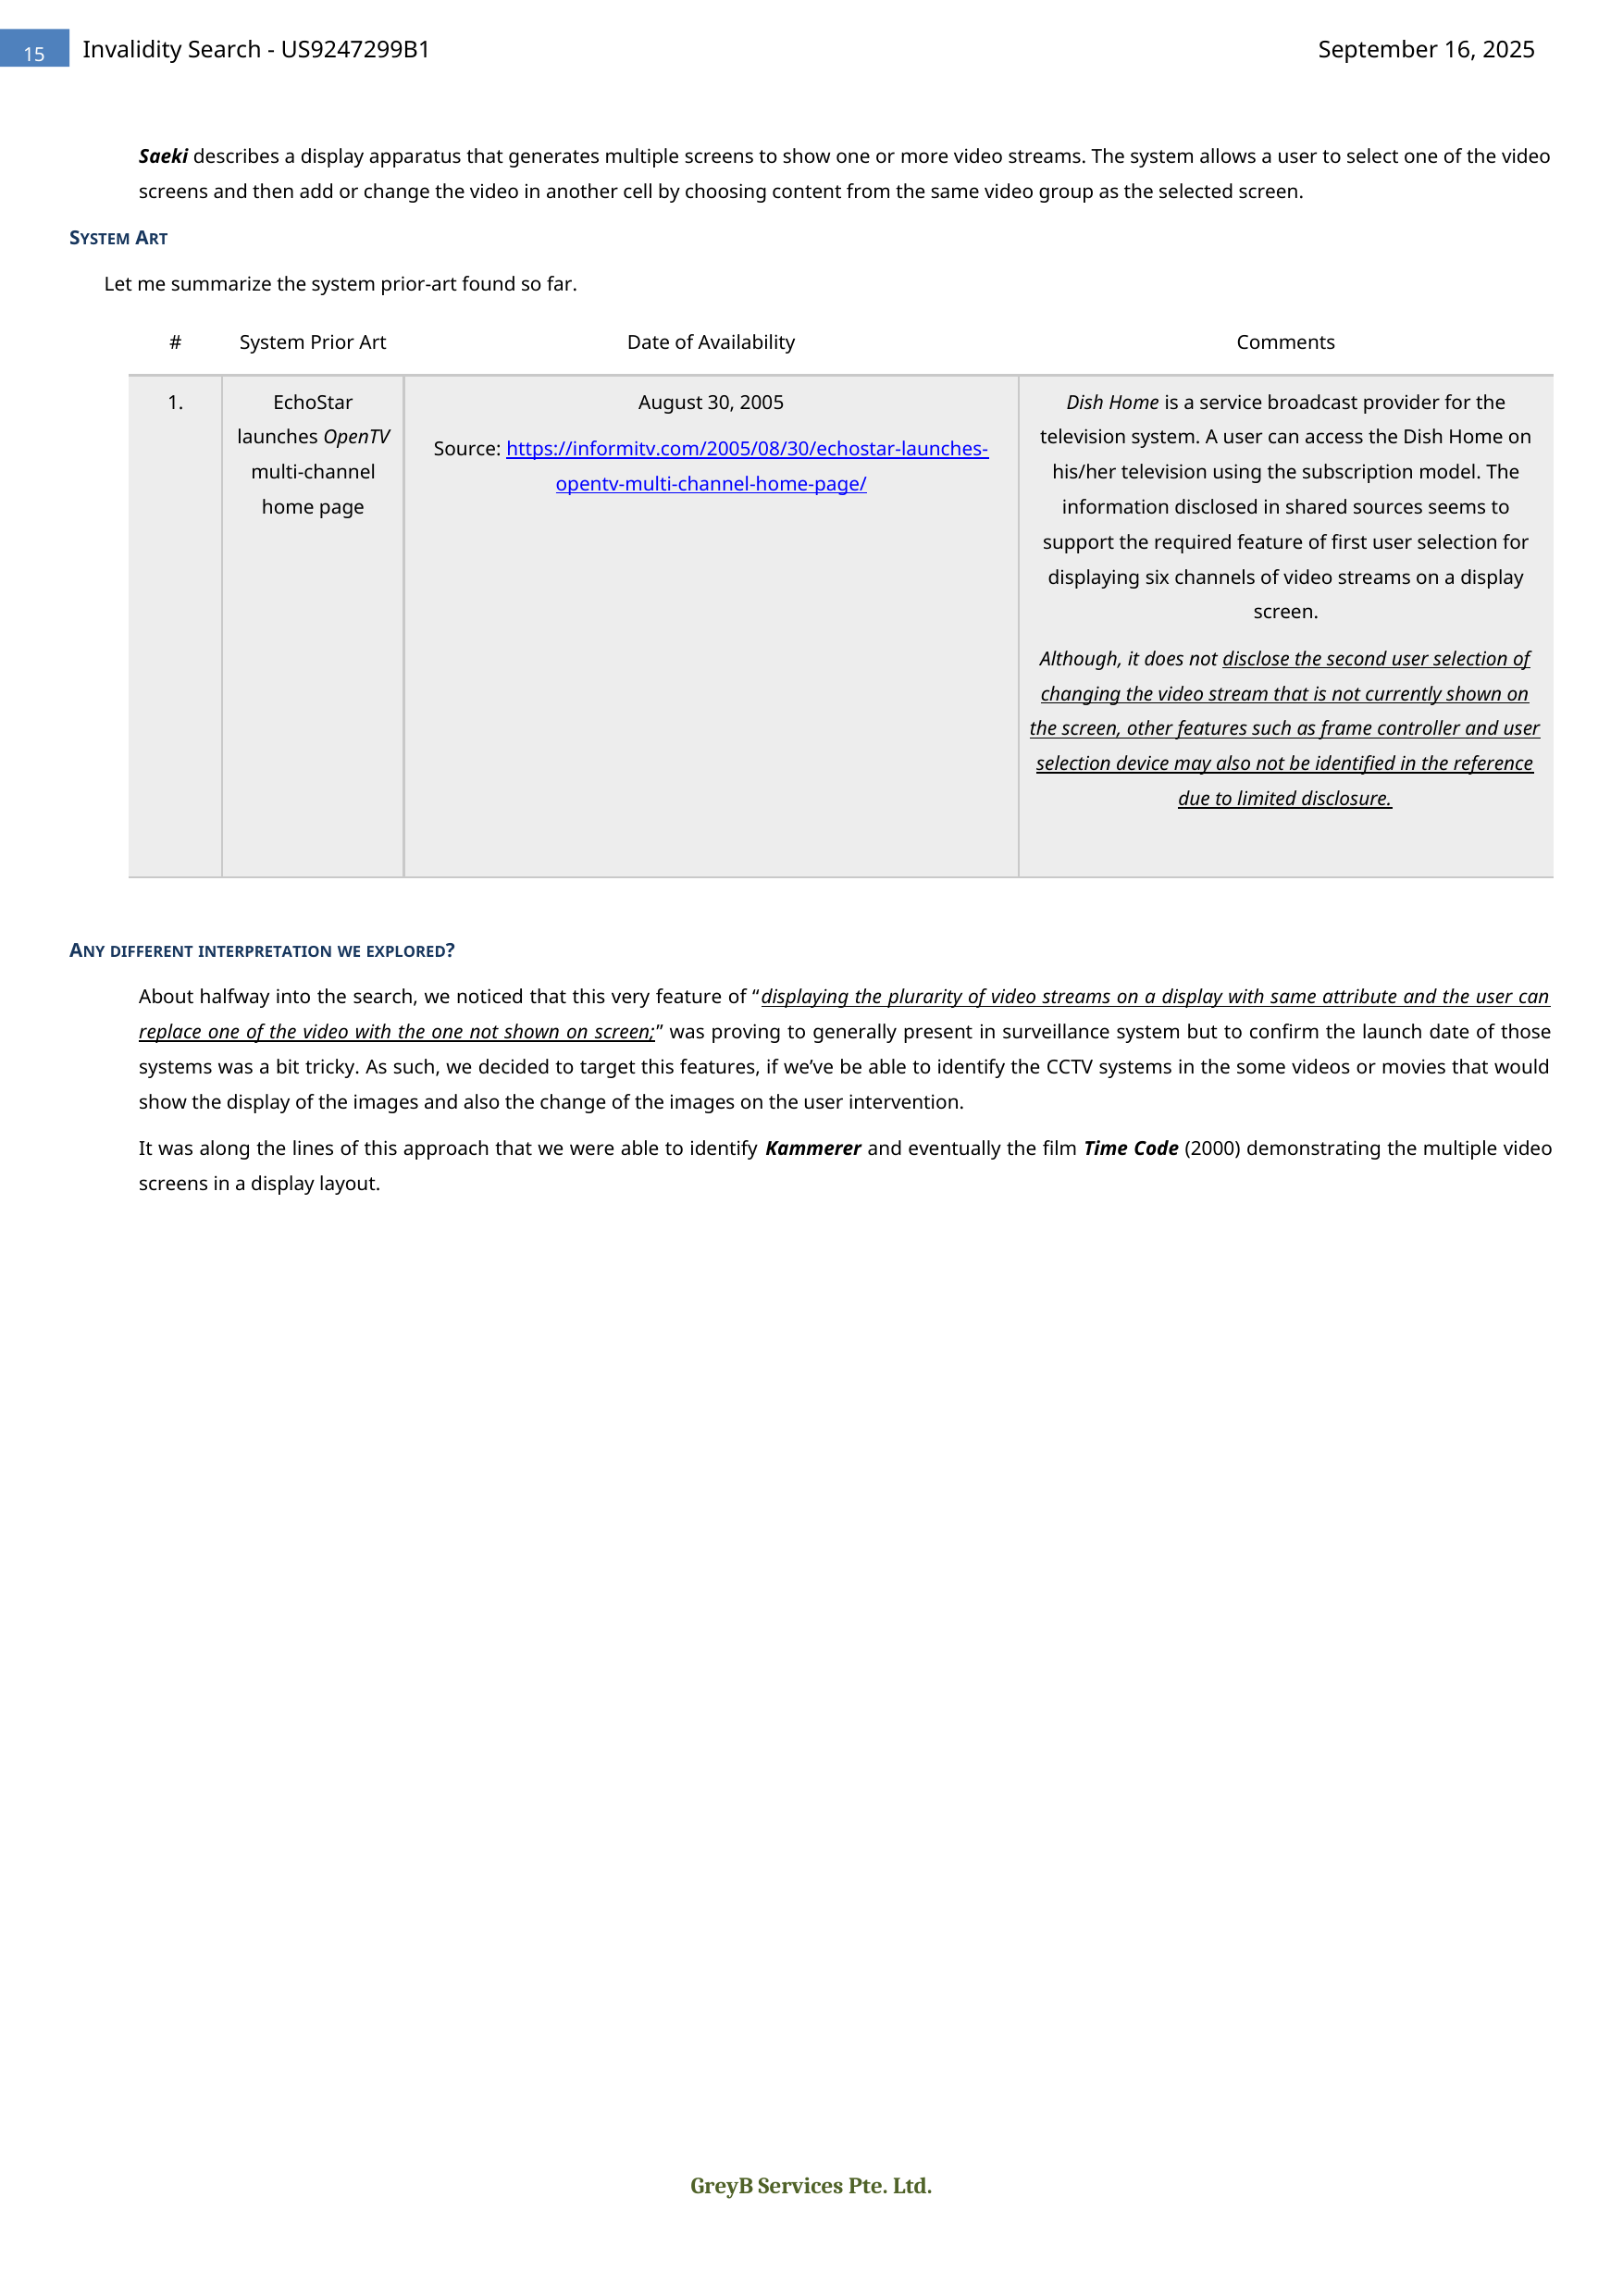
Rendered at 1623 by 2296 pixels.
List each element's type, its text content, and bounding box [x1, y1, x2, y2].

text System Art [69, 224, 1554, 251]
table_header Comments [1019, 317, 1554, 374]
table_header System Prior Art [222, 317, 403, 374]
table_header Date of Availability [403, 317, 1019, 374]
table_header # [129, 317, 222, 374]
text It was along the lines of this approach that we were able to identify Kammerer and eventually the film Time Code (2000) demonstrating the multiple video screens in a display layout. [139, 1135, 1554, 1196]
text About halfway into the search, we noticed that this very feature of “displaying the plurarity of video streams on a display with same attribute and the user can replace one of the video with the one not shown on screen;” was proving to generally present in surveillance system but to confirm the launch date of those systems was a bit tricky. As such, we decided to target this features, if we’ve be able to identify the CCTV systems in the some videos or movies that would show the display of the images and also the change of the images on the user intervention. [139, 983, 1554, 1114]
table_cell Dish Home is a service broadcast provider for the television system. A user can access the Dish Home on his/her television using the subscription model. The information disclosed in shared sources seems to support the required feature of first user selection for displaying six channels of video streams on a display screen. Although, it does not disclose the second user selection of changing the video stream that is not currently shown on the screen, other features such as frame controller and user selection device may also not be identified in the reference due to limited disclosure. [1020, 377, 1554, 876]
table_cell 1. [129, 377, 221, 876]
text Saeki describes a display apparatus that generates multiple screens to show one or more video streams. The system allows a user to select one of the video screens and then add or change the video in another cell by choosing content from the same video group as the selected screen. [139, 143, 1554, 204]
text Let me summarize the system prior-art found so far. [104, 270, 1554, 297]
text Any different interpretation we explored? [69, 937, 1554, 963]
table_cell EchoStar launches OpenTV multi-channel home page [223, 377, 403, 876]
table_cell August 30, 2005 Source: https://informitv.com/2005/08/30/echostar-launches-opentv-multi-channel-home-page/ [405, 377, 1018, 876]
